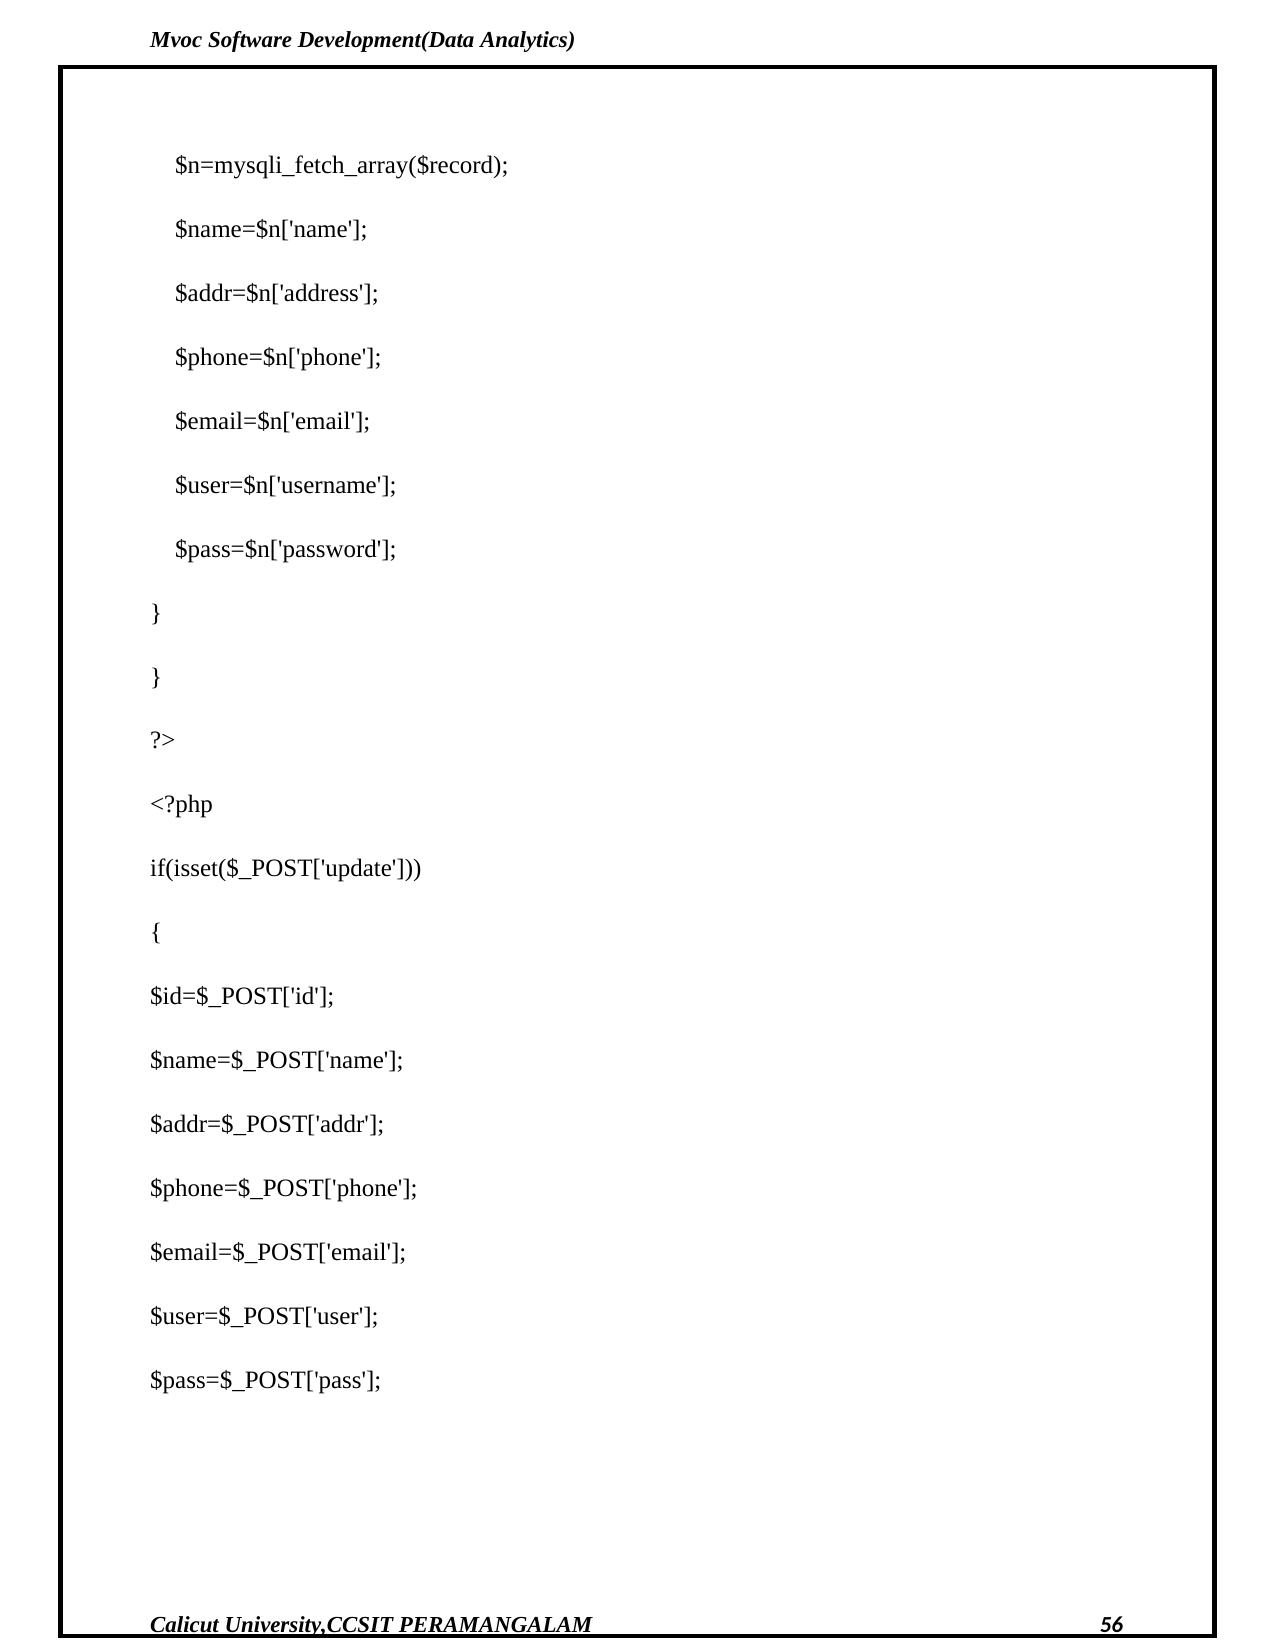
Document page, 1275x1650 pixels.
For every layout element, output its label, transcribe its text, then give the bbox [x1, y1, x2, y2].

text $pass=$_POST['pass']; [150, 1365, 1125, 1394]
text $name=$_POST['name']; [150, 1045, 1125, 1074]
text $user=$_POST['user']; [150, 1301, 1125, 1330]
text ?> [150, 726, 1125, 754]
text $name=$n['name']; [150, 214, 1125, 243]
text $id=$_POST['id']; [150, 981, 1125, 1010]
text if(isset($_POST['update'])) [150, 853, 1125, 882]
text $addr=$_POST['addr']; [150, 1109, 1125, 1138]
text } [150, 598, 1125, 626]
text $pass=$n['password']; [150, 534, 1125, 562]
text { [150, 917, 1125, 946]
text } [150, 662, 1125, 690]
text <?php [150, 789, 1125, 818]
text $phone=$_POST['phone']; [150, 1173, 1125, 1202]
text $email=$n['email']; [150, 406, 1125, 434]
text $email=$_POST['email']; [150, 1237, 1125, 1266]
text $user=$n['username']; [150, 470, 1125, 498]
text $n=mysqli_fetch_array($record); [150, 150, 1125, 179]
text $phone=$n['phone']; [150, 342, 1125, 371]
text $addr=$n['address']; [150, 278, 1125, 307]
